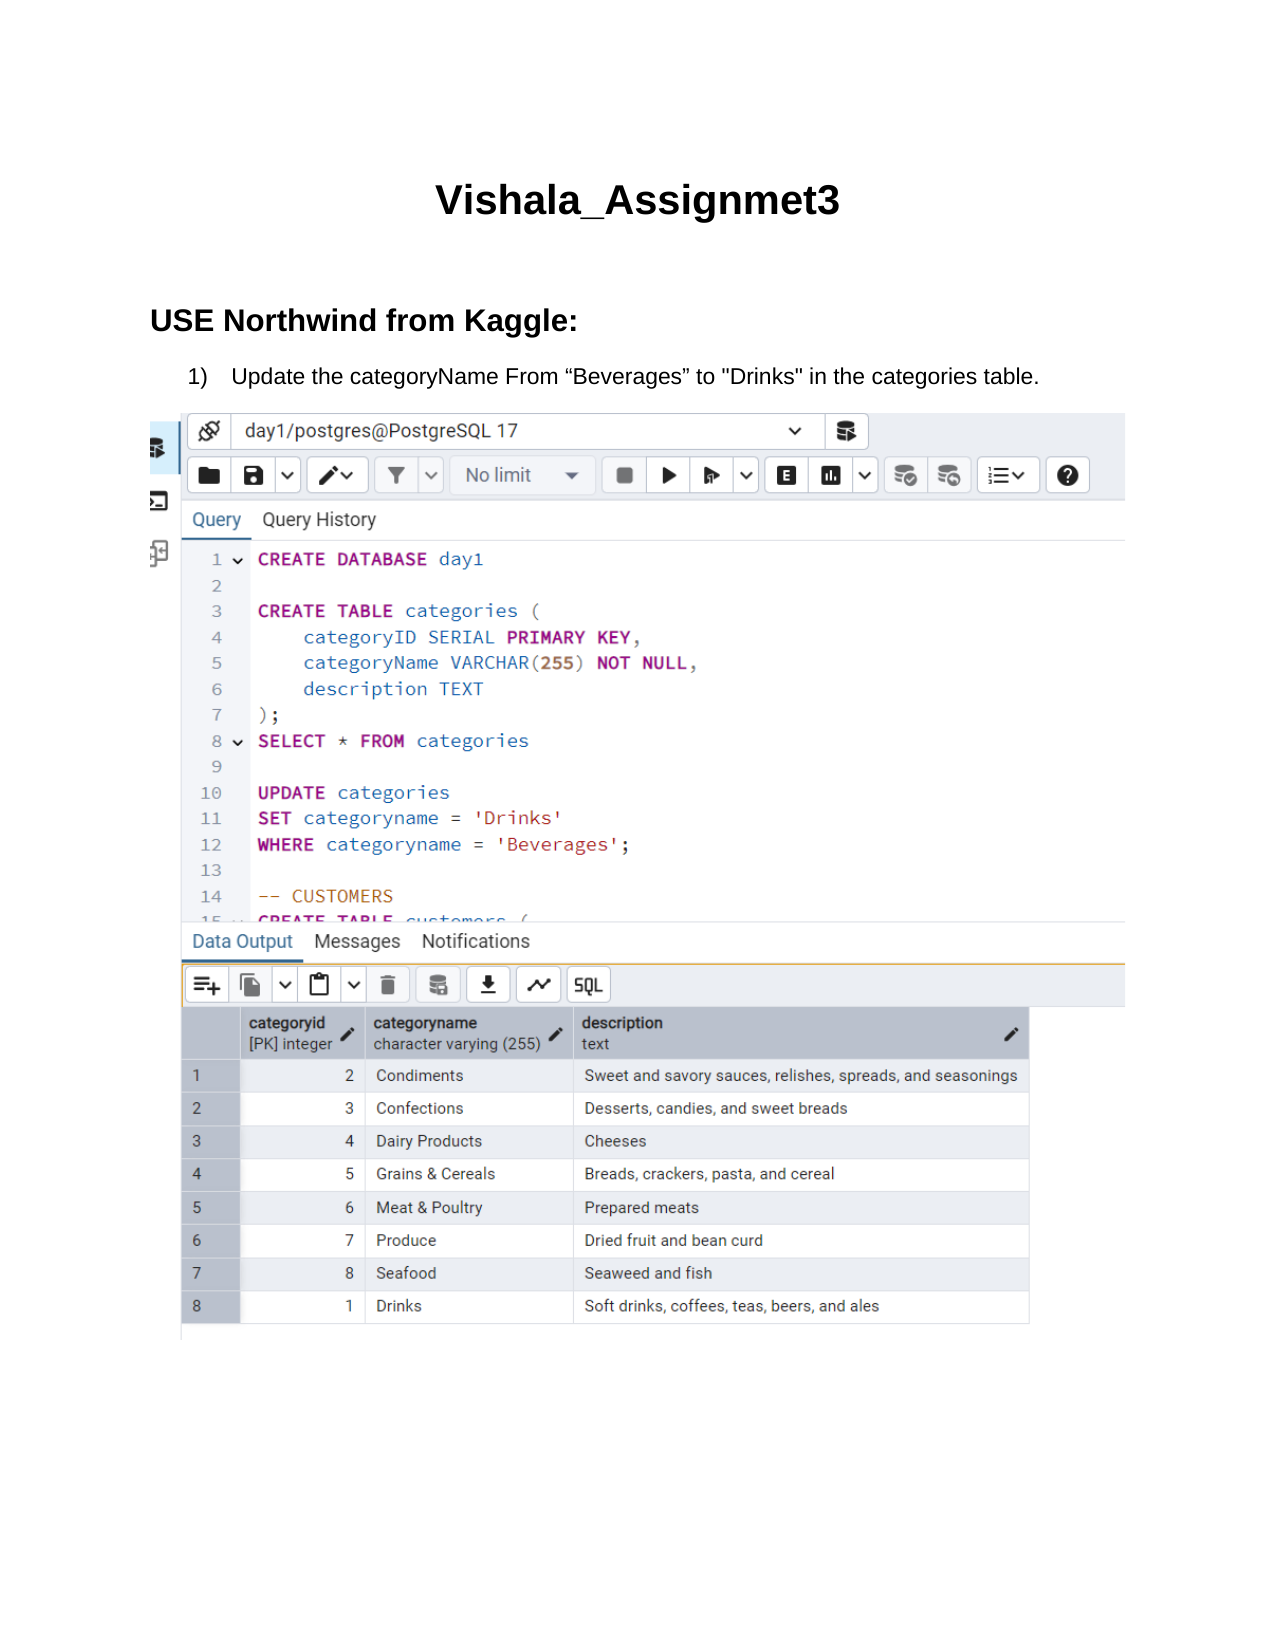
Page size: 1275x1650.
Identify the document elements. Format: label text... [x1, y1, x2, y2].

list Update the categoryName From “Beverages” to "Drinks" in the categories table. [187, 363, 1125, 389]
text Vishala_Assignmet3 [150, 175, 1125, 223]
text USE Northwind from Kaggle: [150, 302, 1125, 338]
picture [150, 413, 1125, 1340]
